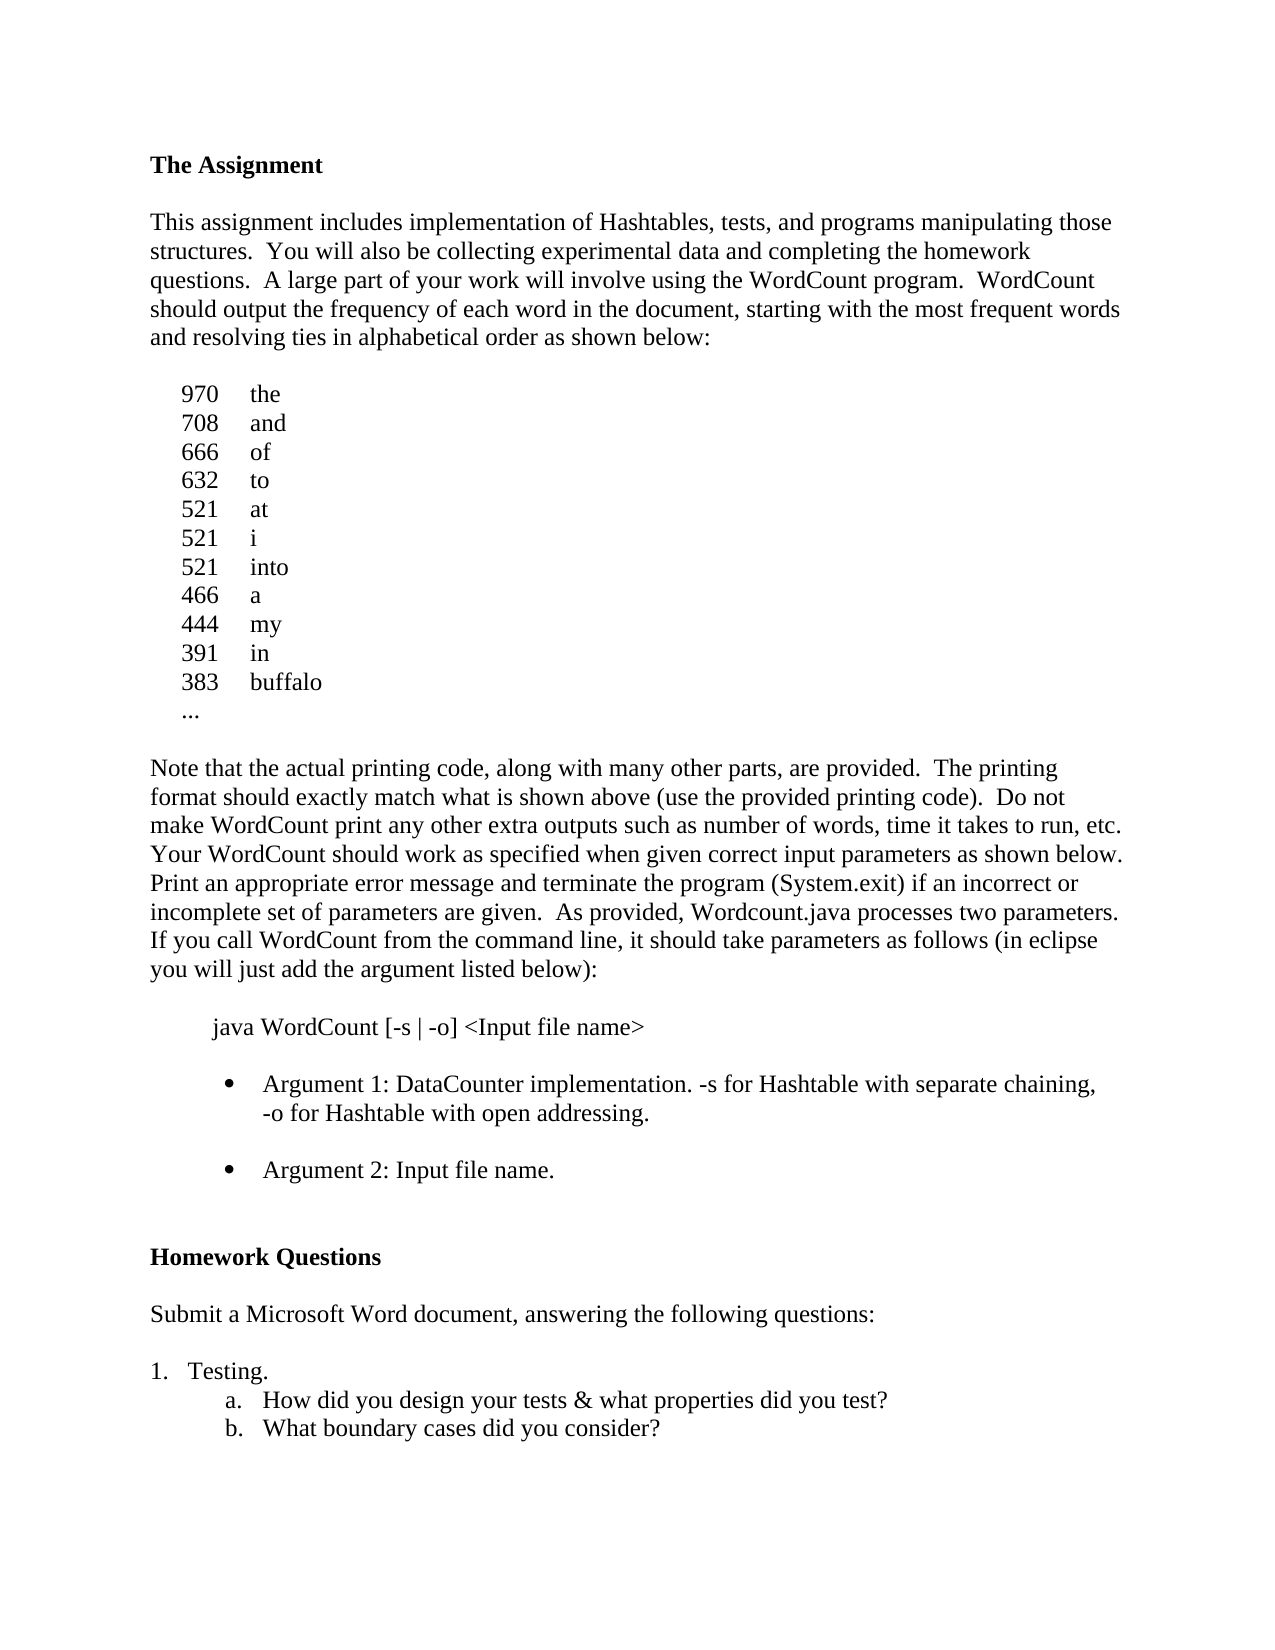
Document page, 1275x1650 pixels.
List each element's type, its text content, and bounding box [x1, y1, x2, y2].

text ... [150, 696, 1125, 724]
text 632 to [150, 466, 1125, 494]
text 391 in [150, 638, 1125, 667]
list Testing. [150, 1356, 1125, 1385]
text 970 the [150, 379, 1125, 408]
text Note that the actual printing code, along with many other parts, are provided. The printing format should exactly match what is shown above (use the provided printing code). Do not make WordCount print any other extra outputs such as number of words, time it takes to run, etc. Your WordCount should work as specified when given correct input parameters as shown below. Print an appropriate error message and terminate the program (System.exit) if an incorrect or incomplete set of parameters are given. As provided, Wordcount.java processes two parameters. If you call WordCount from the command line, it should take parameters as follows (in eclipse you will just add the argument listed below): [150, 753, 1125, 983]
text This assignment includes implementation of Hashtables, tests, and programs manipulating those structures. You will also be collecting experimental data and completing the homework questions. A large part of your work will involve using the WordCount program. WordCount should output the frequency of each word in the document, starting with the most frequent words and resolving ties in alphabetical order as shown below: [150, 207, 1125, 351]
text 383 buffalo [150, 667, 1125, 696]
list What boundary cases did you consider? [225, 1413, 1125, 1442]
list Argument 1: DataCounter implementation. -s for Hashtable with separate chaining, [225, 1069, 1125, 1098]
text 521 at [150, 494, 1125, 523]
text 708 and [150, 408, 1125, 437]
text Homework Questions [150, 1242, 1125, 1271]
list Argument 2: Input file name. [225, 1156, 1125, 1184]
text 521 into [150, 552, 1125, 581]
text java WordCount [-s | -o] <Input file name> [150, 1012, 1125, 1041]
text 466 a [150, 581, 1125, 609]
text Submit a Microsoft Word document, answering the following questions: [150, 1299, 1125, 1328]
text 666 of [150, 437, 1125, 466]
list How did you design your tests & what properties did you test? [225, 1385, 1125, 1413]
text -o for Hashtable with open addressing. [262, 1098, 1125, 1127]
text 521 i [150, 523, 1125, 552]
text The Assignment [150, 150, 1125, 179]
text 444 my [150, 609, 1125, 638]
